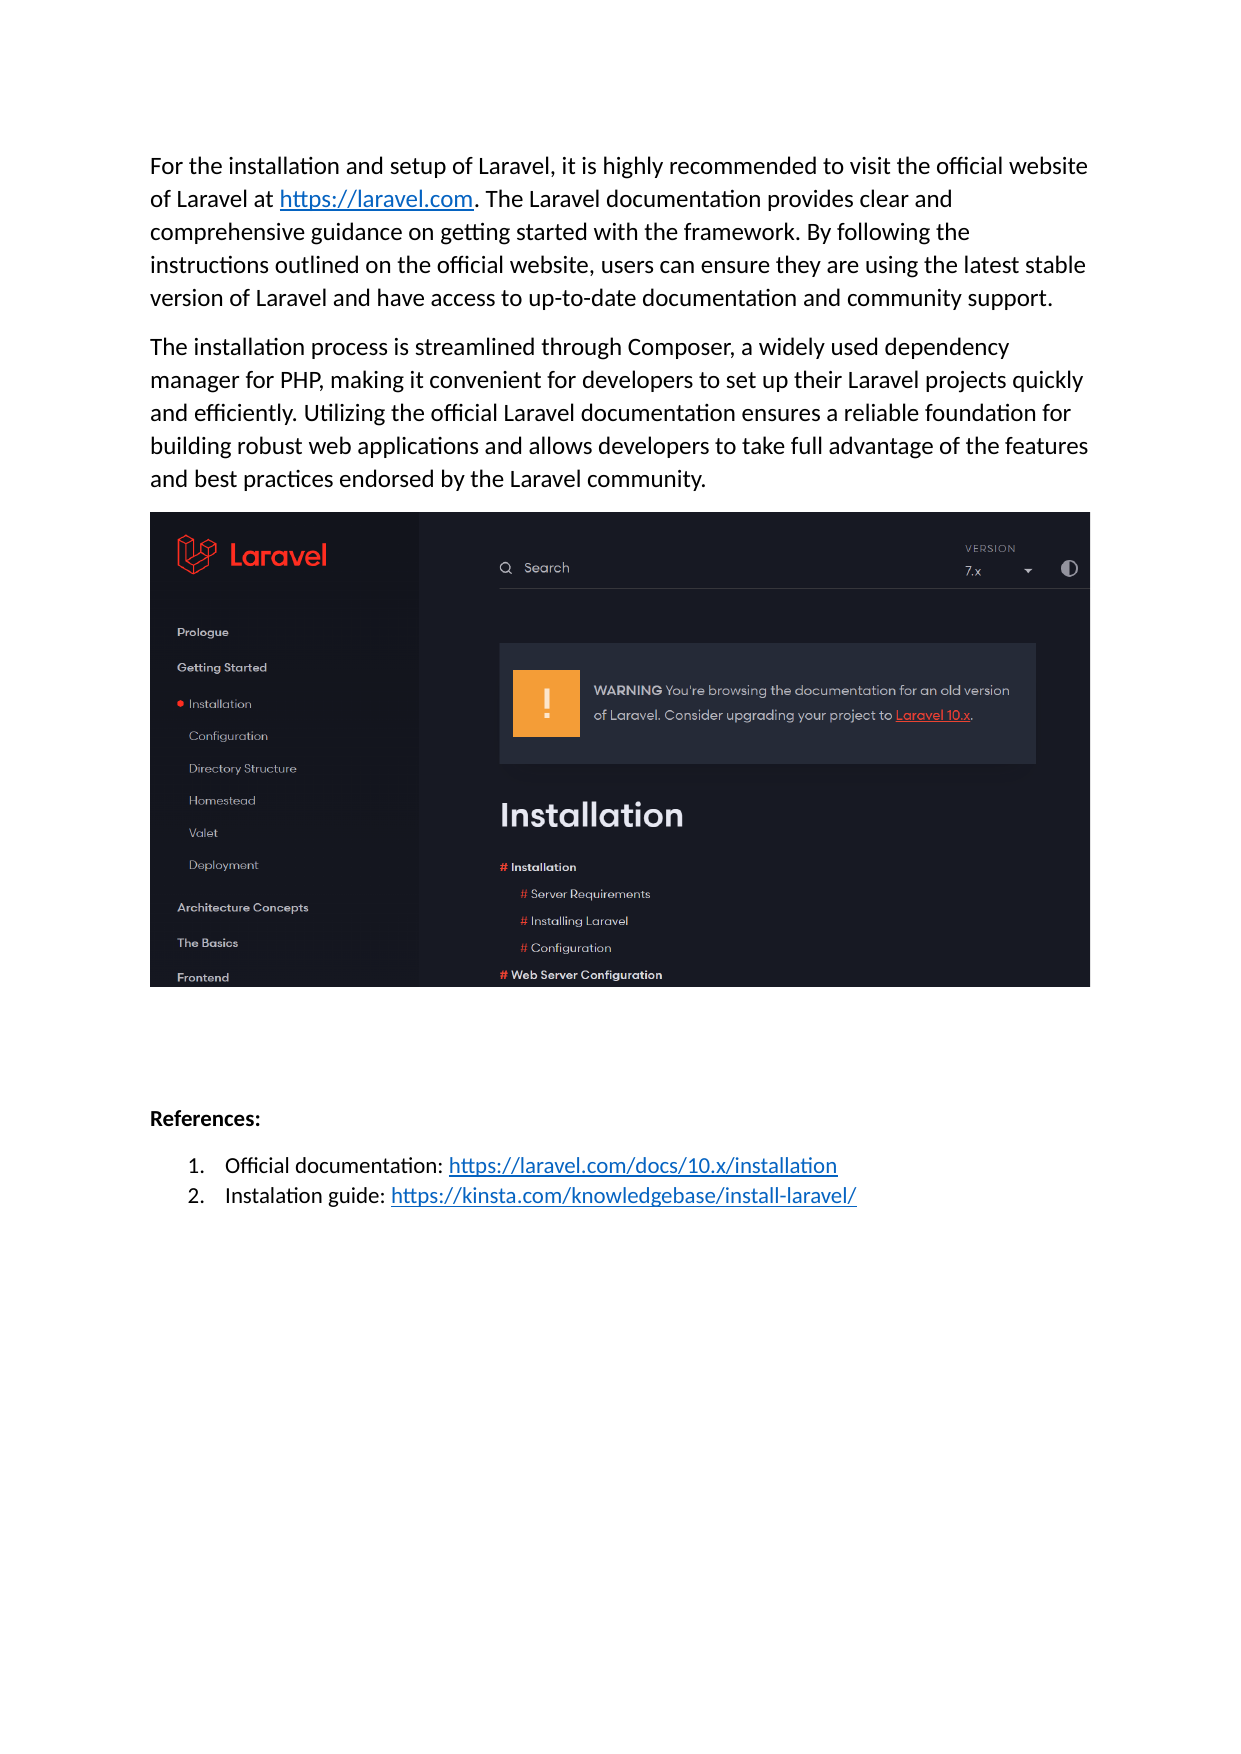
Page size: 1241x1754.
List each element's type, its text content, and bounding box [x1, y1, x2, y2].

text References: [150, 1104, 1090, 1132]
list Instalation guide: https://kinsta.com/knowledgebase/install-laravel/ [187, 1181, 1090, 1209]
list Official documentation: https://laravel.com/docs/10.x/installation [187, 1151, 1090, 1179]
picture [150, 512, 1091, 987]
text The installation process is streamlined through Composer, a widely used dependency manager for PHP, making it convenient for developers to set up their Laravel projects quickly and efficiently. Utilizing the official Laravel documentation ensures a reliable foundation for building robust web applications and allows developers to take full advantage of the features and best practices endorsed by the Laravel community. [150, 331, 1090, 493]
text For the installation and setup of Laravel, it is highly recommended to visit the official website of Laravel at https://laravel.com. The Laravel documentation provides clear and comprehensive guidance on getting started with the framework. By following the instructions outlined on the official website, users can ensure they are using the latest stable version of Laravel and have access to up-to-date documentation and community support. [150, 150, 1090, 312]
